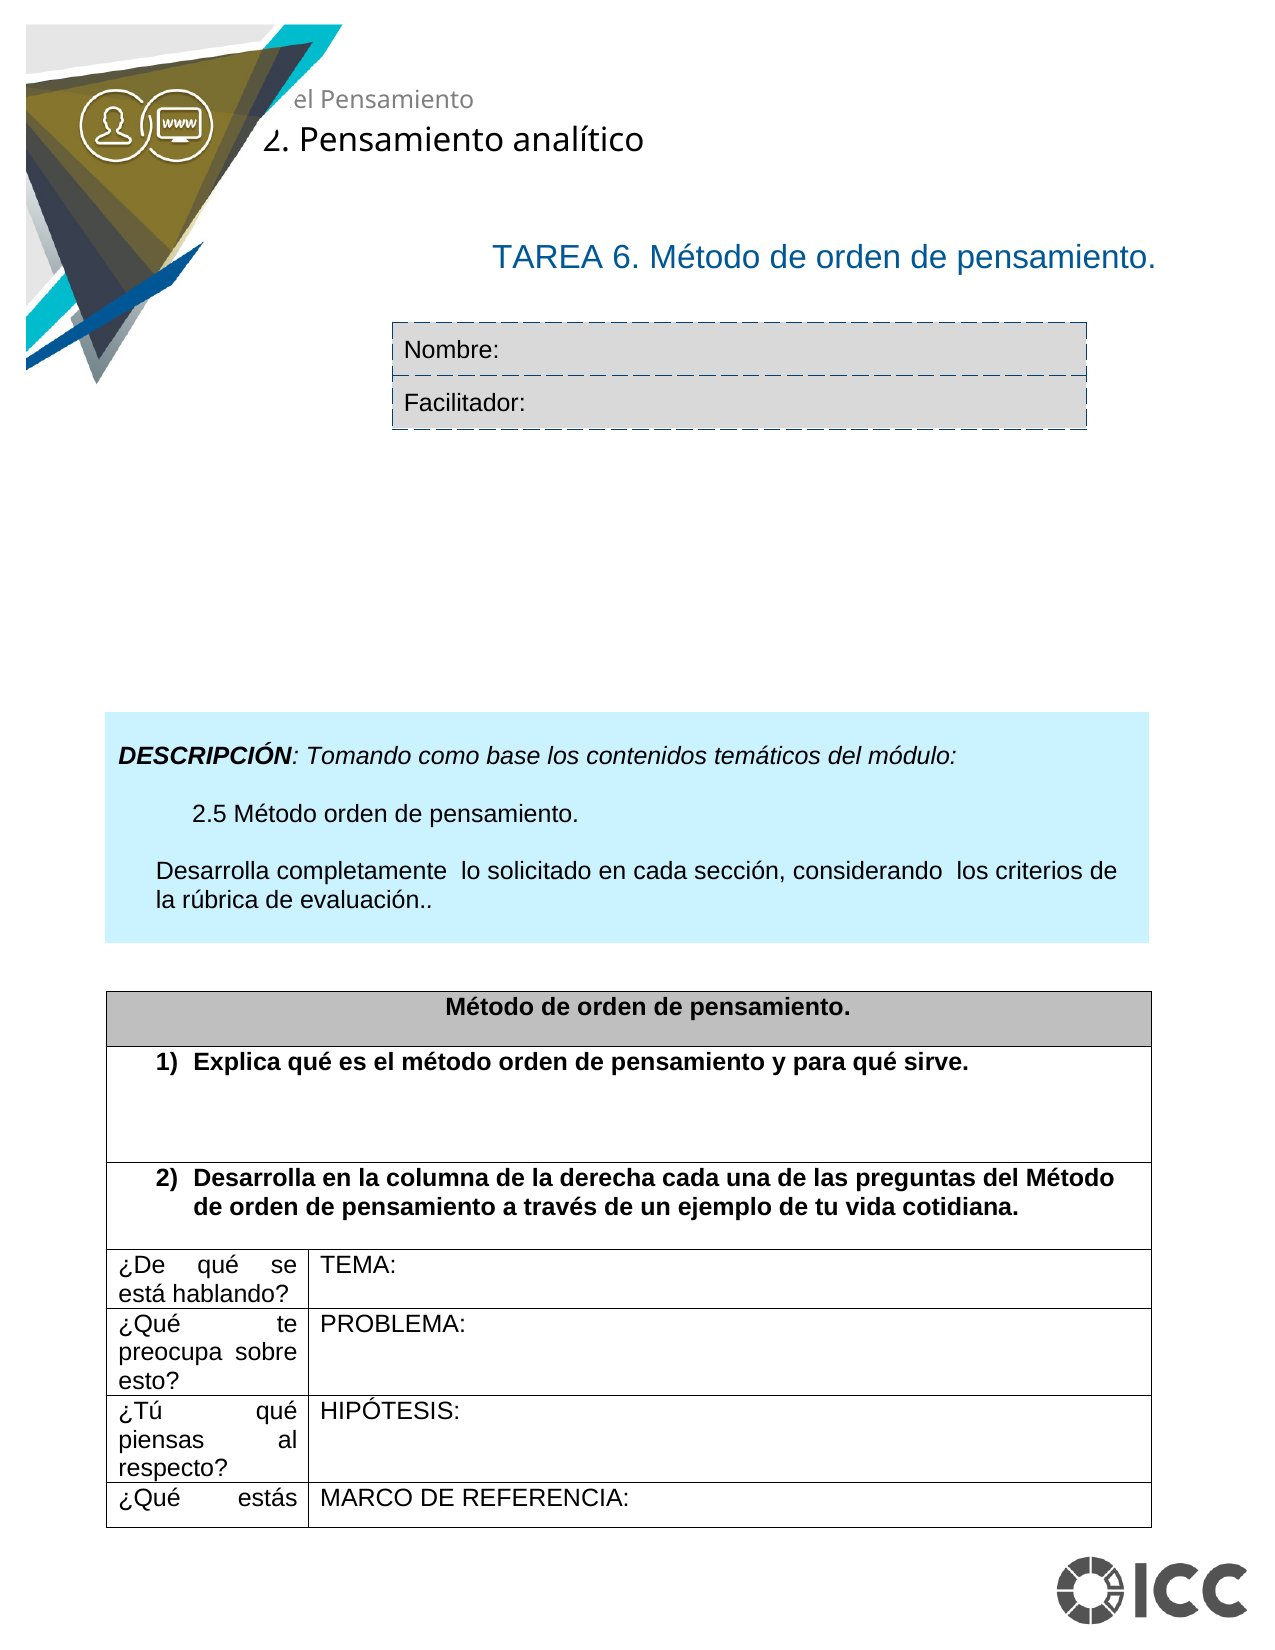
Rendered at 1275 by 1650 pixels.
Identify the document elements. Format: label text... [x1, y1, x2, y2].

table_cell ¿Tú qué piensas al respecto? [107, 1396, 308, 1482]
text TAREA 6. Método de orden de pensamiento. [186, 237, 1157, 276]
table_header Nombre: [392, 322, 1086, 375]
table_cell PROBLEMA: [309, 1309, 1151, 1395]
table_cell ¿De qué se está hablando? [107, 1250, 308, 1307]
table_header DESCRIPCIÓN: Tomando como base los contenidos temáticos del módulo: 2.5 Método orden de pensamiento. Desarrolla completamente lo solicitado en cada sección, considerando los criterios de la rúbrica de evaluación.. [105, 712, 1149, 943]
picture [0, 0, 358, 387]
table_cell Desarrolla en la columna de la derecha cada una de las preguntas del Método de orden de pensamiento a través de un ejemplo de tu vida cotidiana. [107, 1163, 1151, 1249]
table_cell HIPÓTESIS: [309, 1396, 1151, 1482]
table_cell Explica qué es el método orden de pensamiento y para qué sirve. [107, 1047, 1151, 1162]
table_cell Facilitador: [392, 375, 1086, 428]
table_cell ¿Qué te preocupa sobre esto? [107, 1309, 308, 1395]
picture [1056, 1553, 1269, 1645]
table_cell ¿Qué estás presuponiendo? [107, 1483, 308, 1527]
table_cell MARCO DE REFERENCIA: [309, 1483, 1151, 1527]
table_cell TEMA: [309, 1250, 1151, 1307]
table_header Método de orden de pensamiento. [107, 992, 1151, 1046]
